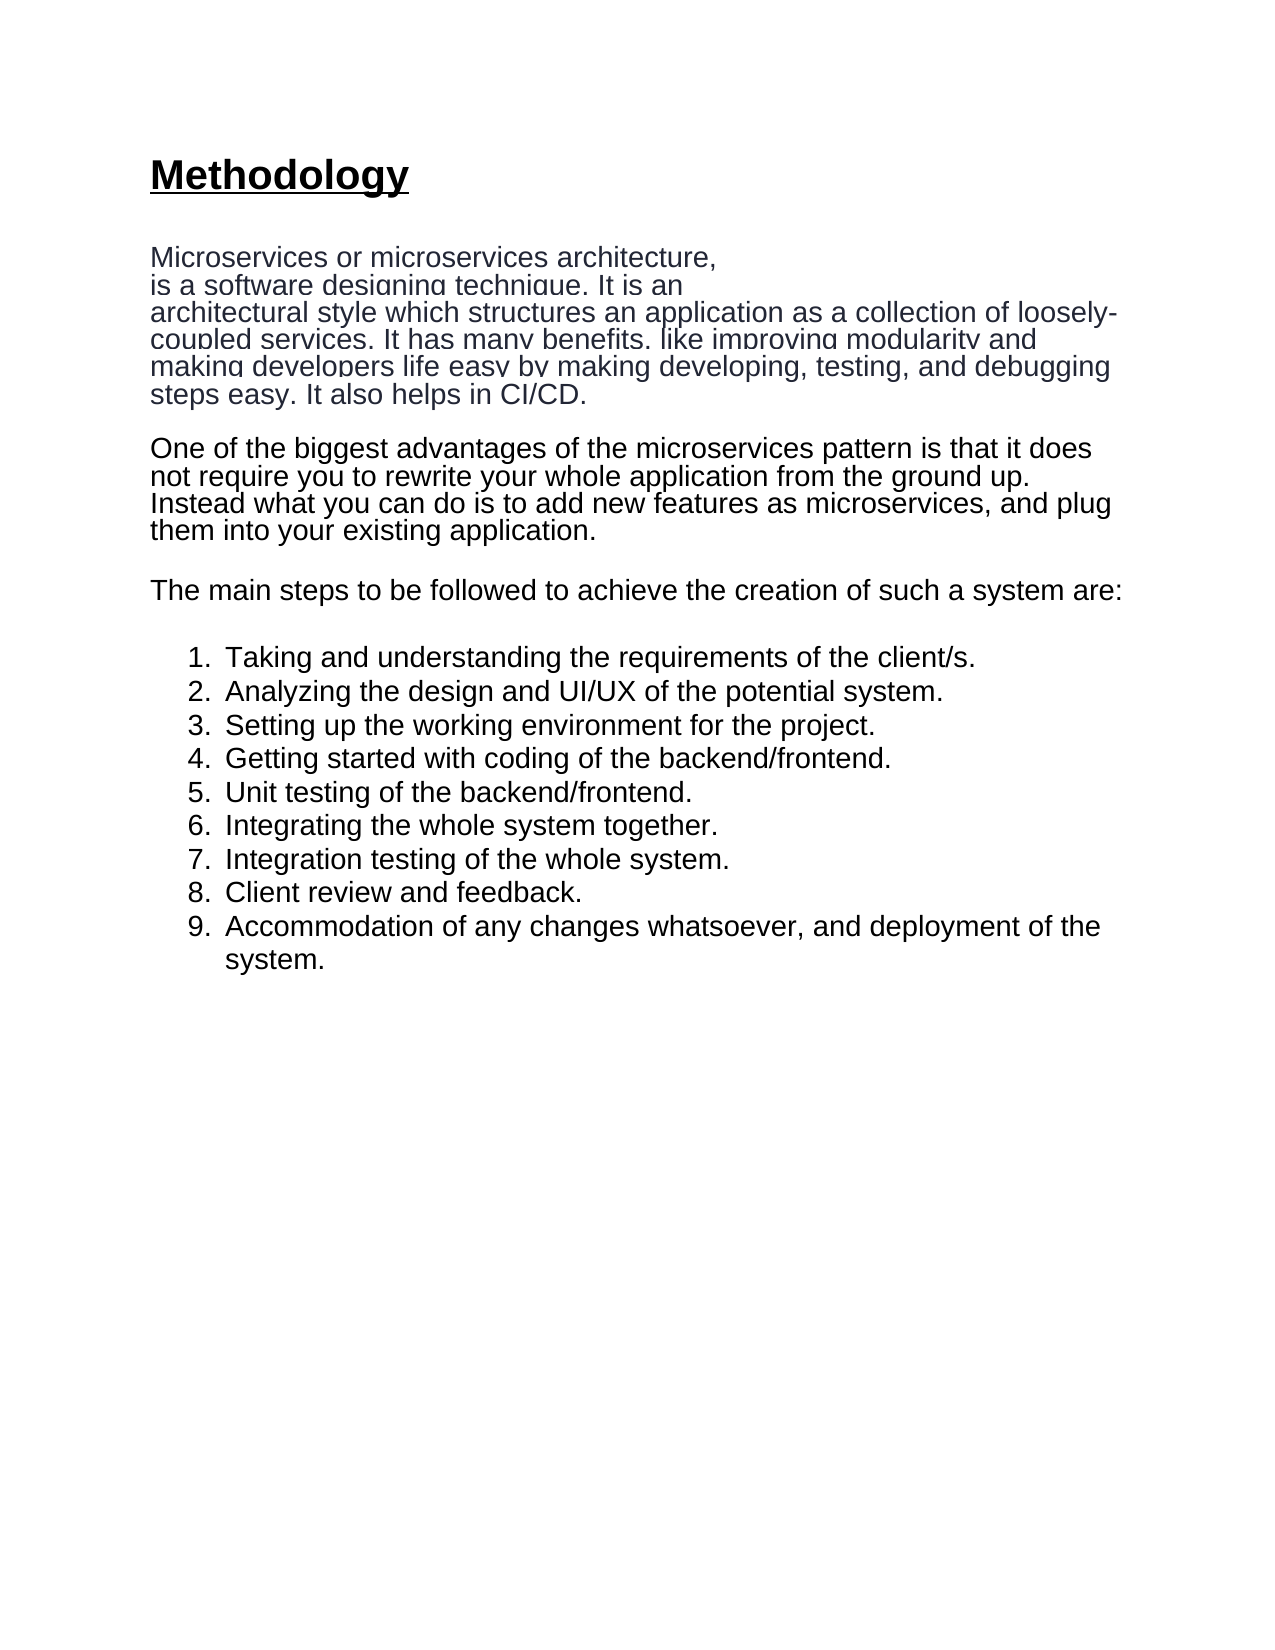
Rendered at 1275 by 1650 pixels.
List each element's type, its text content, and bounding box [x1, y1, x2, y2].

text One of the biggest advantages of the microservices pattern is that it does not require you to rewrite your whole application from the ground up. Instead what you can do is to add new features as microservices, and plug them into your existing application. [150, 437, 1125, 546]
text Methodology [150, 150, 1125, 198]
list Analyzing the design and UI/UX of the potential system. [187, 674, 1125, 707]
list Unit testing of the backend/frontend. [187, 774, 1125, 808]
list Setting up the working environment for the project. [187, 707, 1125, 741]
list Integrating the whole system together. [187, 808, 1125, 842]
list Client review and feedback. [187, 875, 1125, 909]
text The main steps to be followed to achieve the creation of such a system are: [150, 573, 1125, 607]
list Getting started with coding of the backend/frontend. [187, 741, 1125, 774]
text Microservices or microservices architecture, is a software designing technique. It is an architectural style which structures an application as a collection of loosely-coupled services. It has many benefits, like improving modularity and making developers life easy by making developing, testing, and debugging steps easy. It also helps in CI/CD. [588, 246, 1125, 409]
list Taking and understanding the requirements of the client/s. [187, 640, 1125, 674]
list Integration testing of the whole system. [187, 842, 1125, 875]
list Accommodation of any changes whatsoever, and deployment of the system. [187, 909, 1125, 976]
